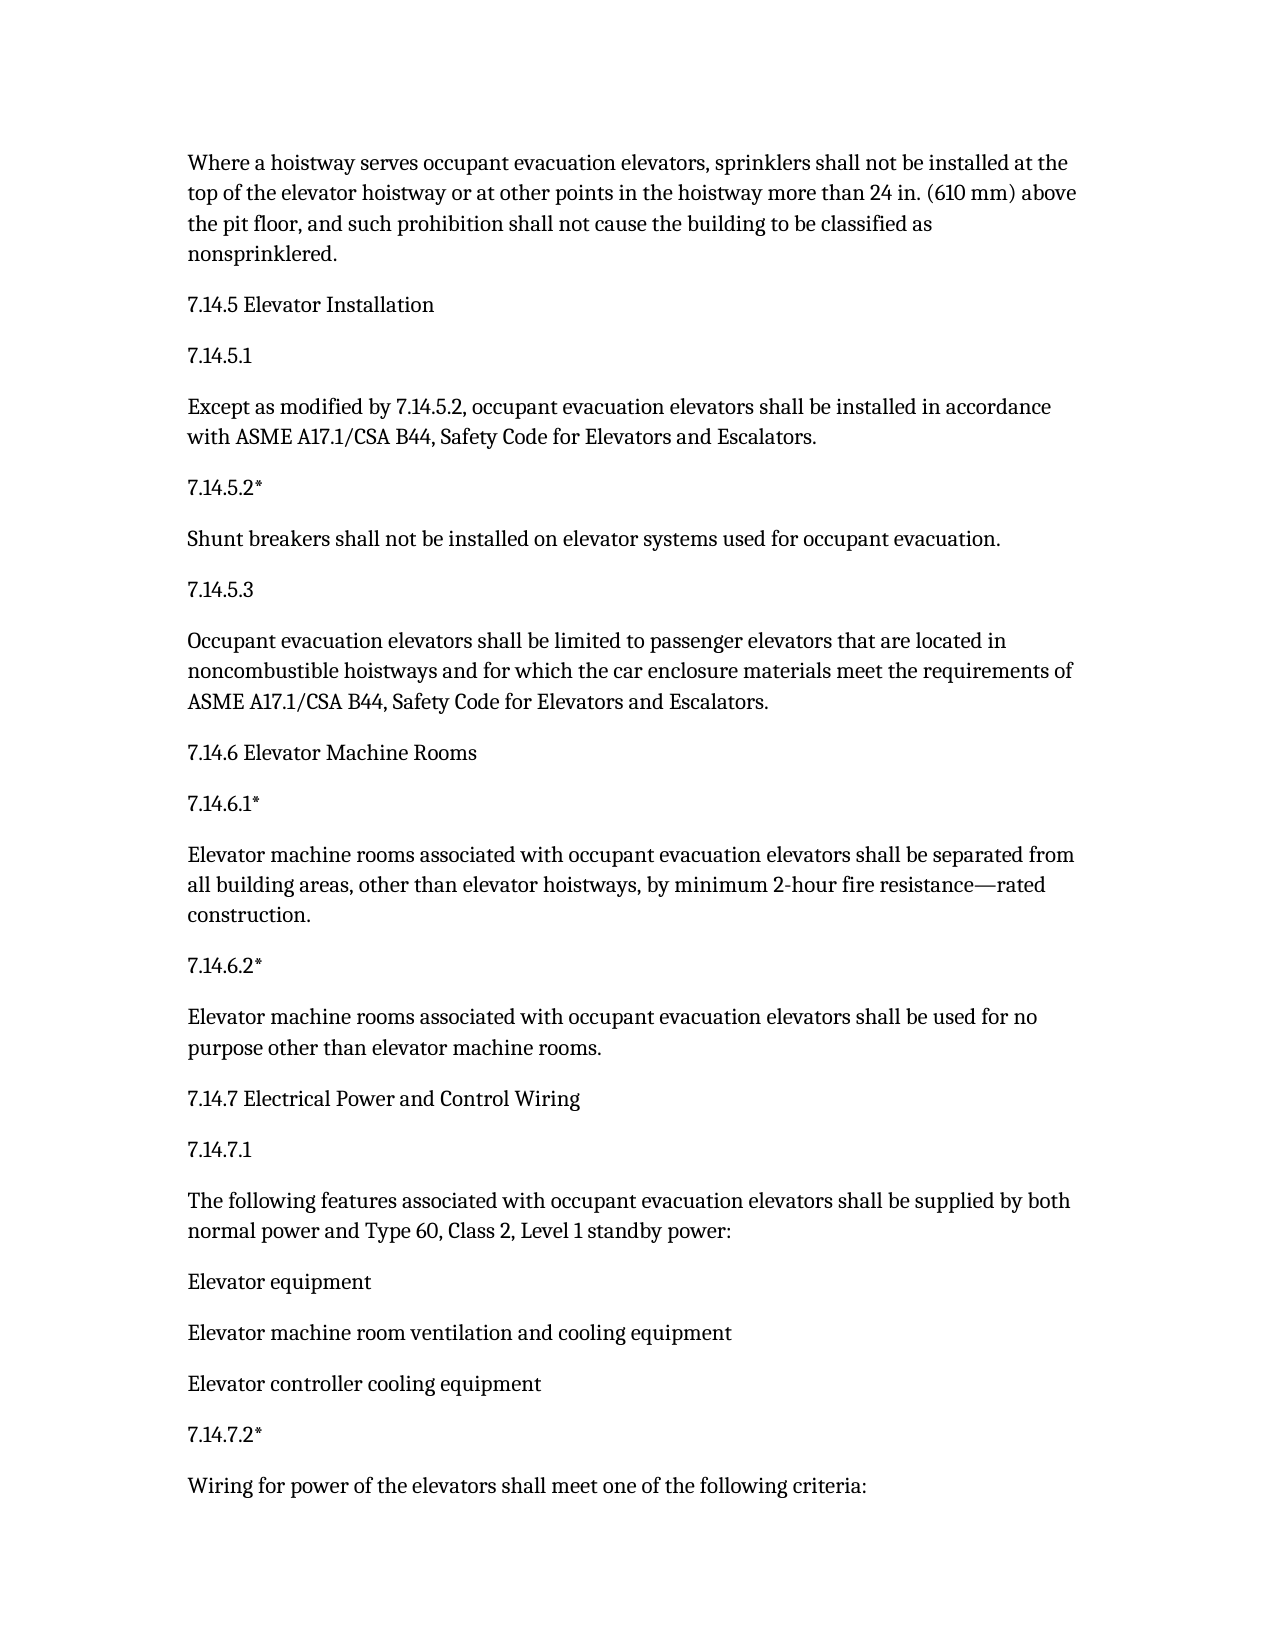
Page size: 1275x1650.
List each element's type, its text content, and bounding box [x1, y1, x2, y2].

text Elevator equipment [187, 1269, 1087, 1295]
text 7.14.5 Elevator Installation [187, 292, 1087, 318]
text 7.14.6.1* [187, 791, 1087, 817]
text Elevator machine room ventilation and cooling equipment [187, 1320, 1087, 1346]
text 7.14.6 Elevator Machine Rooms [187, 739, 1087, 766]
text Except as modified by 7.14.5.2, occupant evacuation elevators shall be installed in accordance with ASME A17.1/CSA B44, Safety Code for Elevators and Escalators. [187, 394, 1087, 450]
text 7.14.6.2* [187, 953, 1087, 979]
text 7.14.7 Electrical Power and Control Wiring [187, 1085, 1087, 1112]
text 7.14.5.3 [187, 577, 1087, 603]
text 7.14.7.2* [187, 1422, 1087, 1448]
text Shunt breakers shall not be installed on elevator systems used for occupant evacuation. [187, 526, 1087, 552]
text Elevator controller cooling equipment [187, 1371, 1087, 1397]
text 7.14.7.1 [187, 1136, 1087, 1163]
text Elevator machine rooms associated with occupant evacuation elevators shall be separated from all building areas, other than elevator hoistways, by minimum 2-hour fire resistance—rated construction. [187, 842, 1087, 928]
text 7.14.5.2* [187, 475, 1087, 501]
text Occupant evacuation elevators shall be limited to passenger elevators that are located in noncombustible hoistways and for which the car enclosure materials meet the requirements of ASME A17.1/CSA B44, Safety Code for Elevators and Escalators. [187, 628, 1087, 715]
text 7.14.5.1 [187, 343, 1087, 369]
text Elevator machine rooms associated with occupant evacuation elevators shall be used for no purpose other than elevator machine rooms. [187, 1004, 1087, 1061]
text Wiring for power of the elevators shall meet one of the following criteria: [187, 1473, 1087, 1499]
text The following features associated with occupant evacuation elevators shall be supplied by both normal power and Type 60, Class 2, Level 1 standby power: [187, 1187, 1087, 1244]
text Where a hoistway serves occupant evacuation elevators, sprinklers shall not be installed at the top of the elevator hoistway or at other points in the hoistway more than 24 in. (610 mm) above the pit floor, and such prohibition shall not cause the building to be classified as nonsprinklered. [187, 150, 1087, 267]
